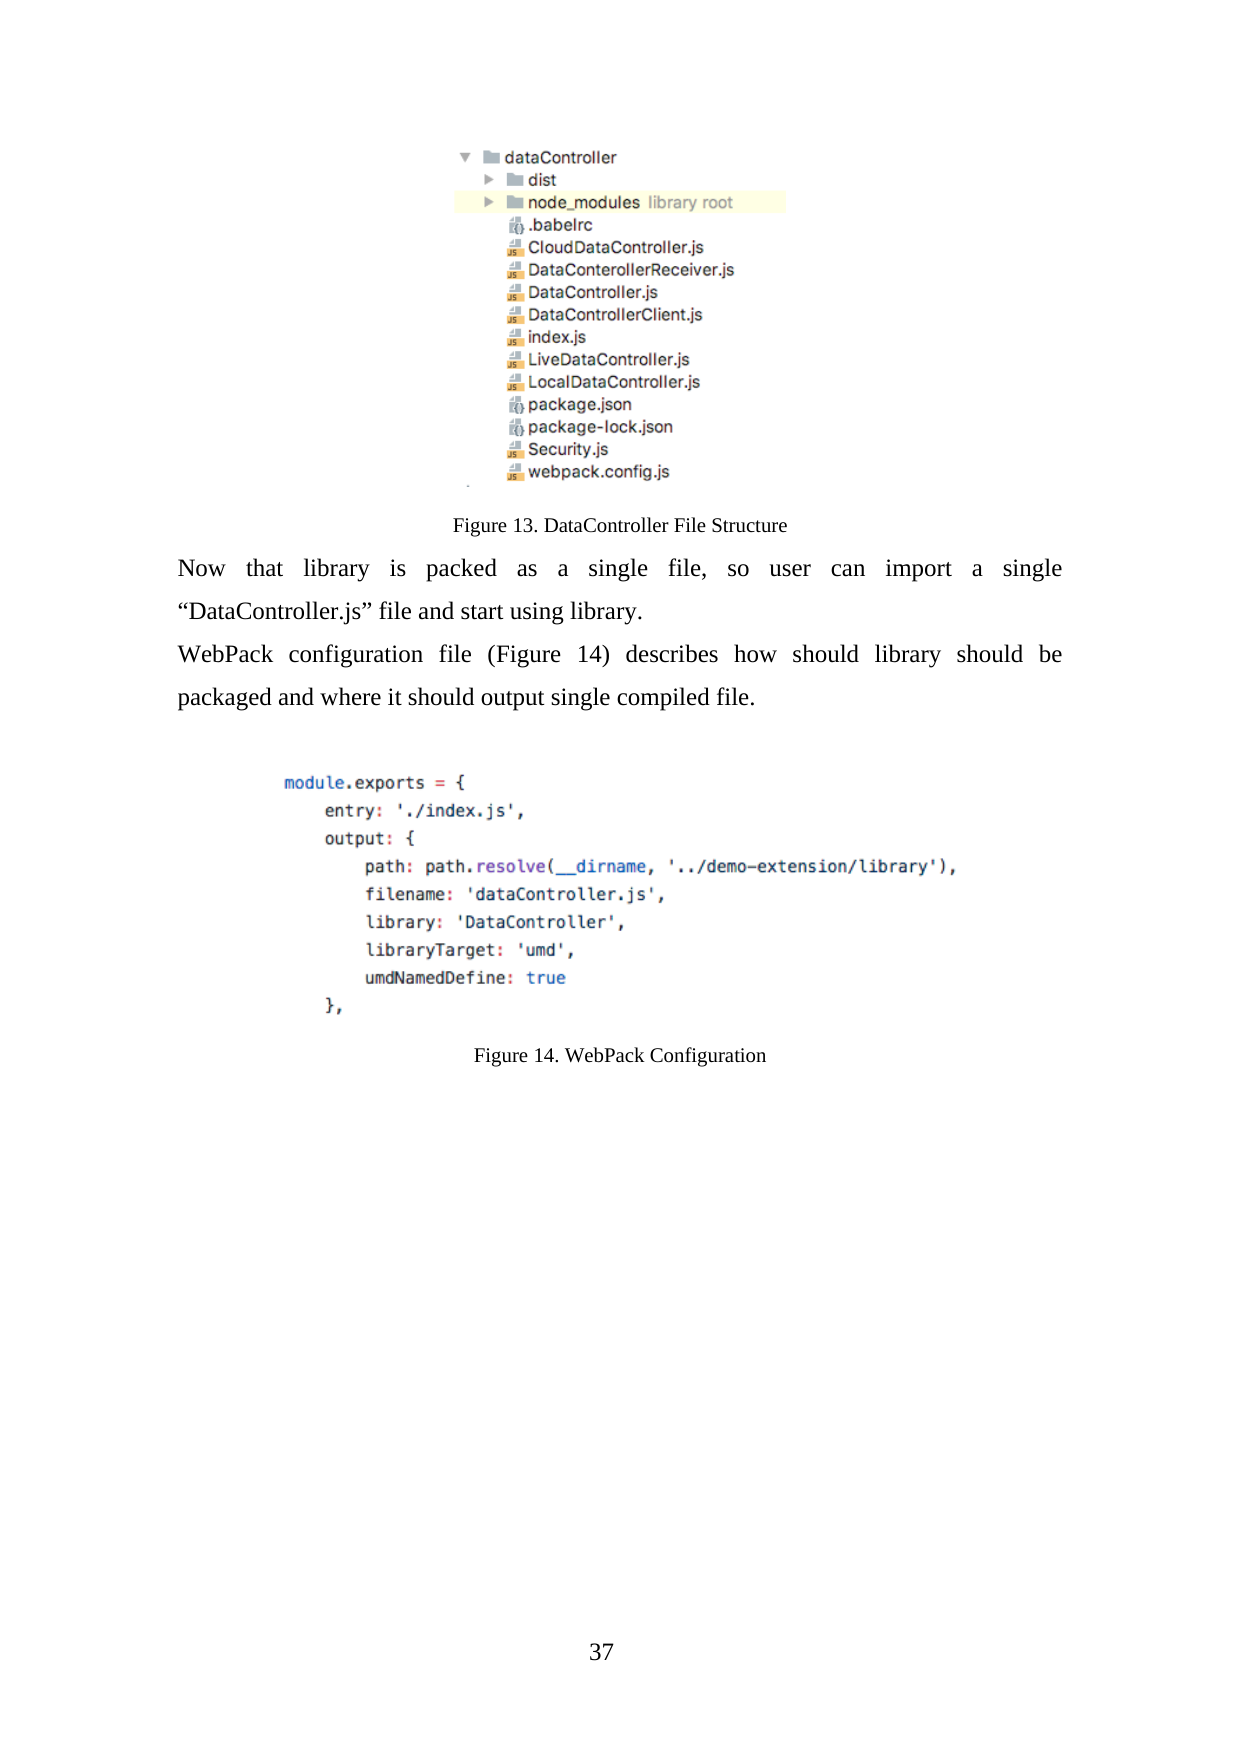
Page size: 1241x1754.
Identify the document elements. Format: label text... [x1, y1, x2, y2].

picture [266, 768, 975, 1016]
text Figure 13. DataController File Structure [177, 513, 1063, 537]
text Figure 14. WebPack Configuration [177, 1043, 1063, 1067]
text Now that library is packed as a single file, so user can import a single “DataController.js” file and start using library. [177, 553, 1063, 625]
text WebPack configuration file (Figure 14) describes how should library should be packaged and where it should output single compiled file. [177, 639, 1063, 711]
picture [454, 147, 786, 487]
